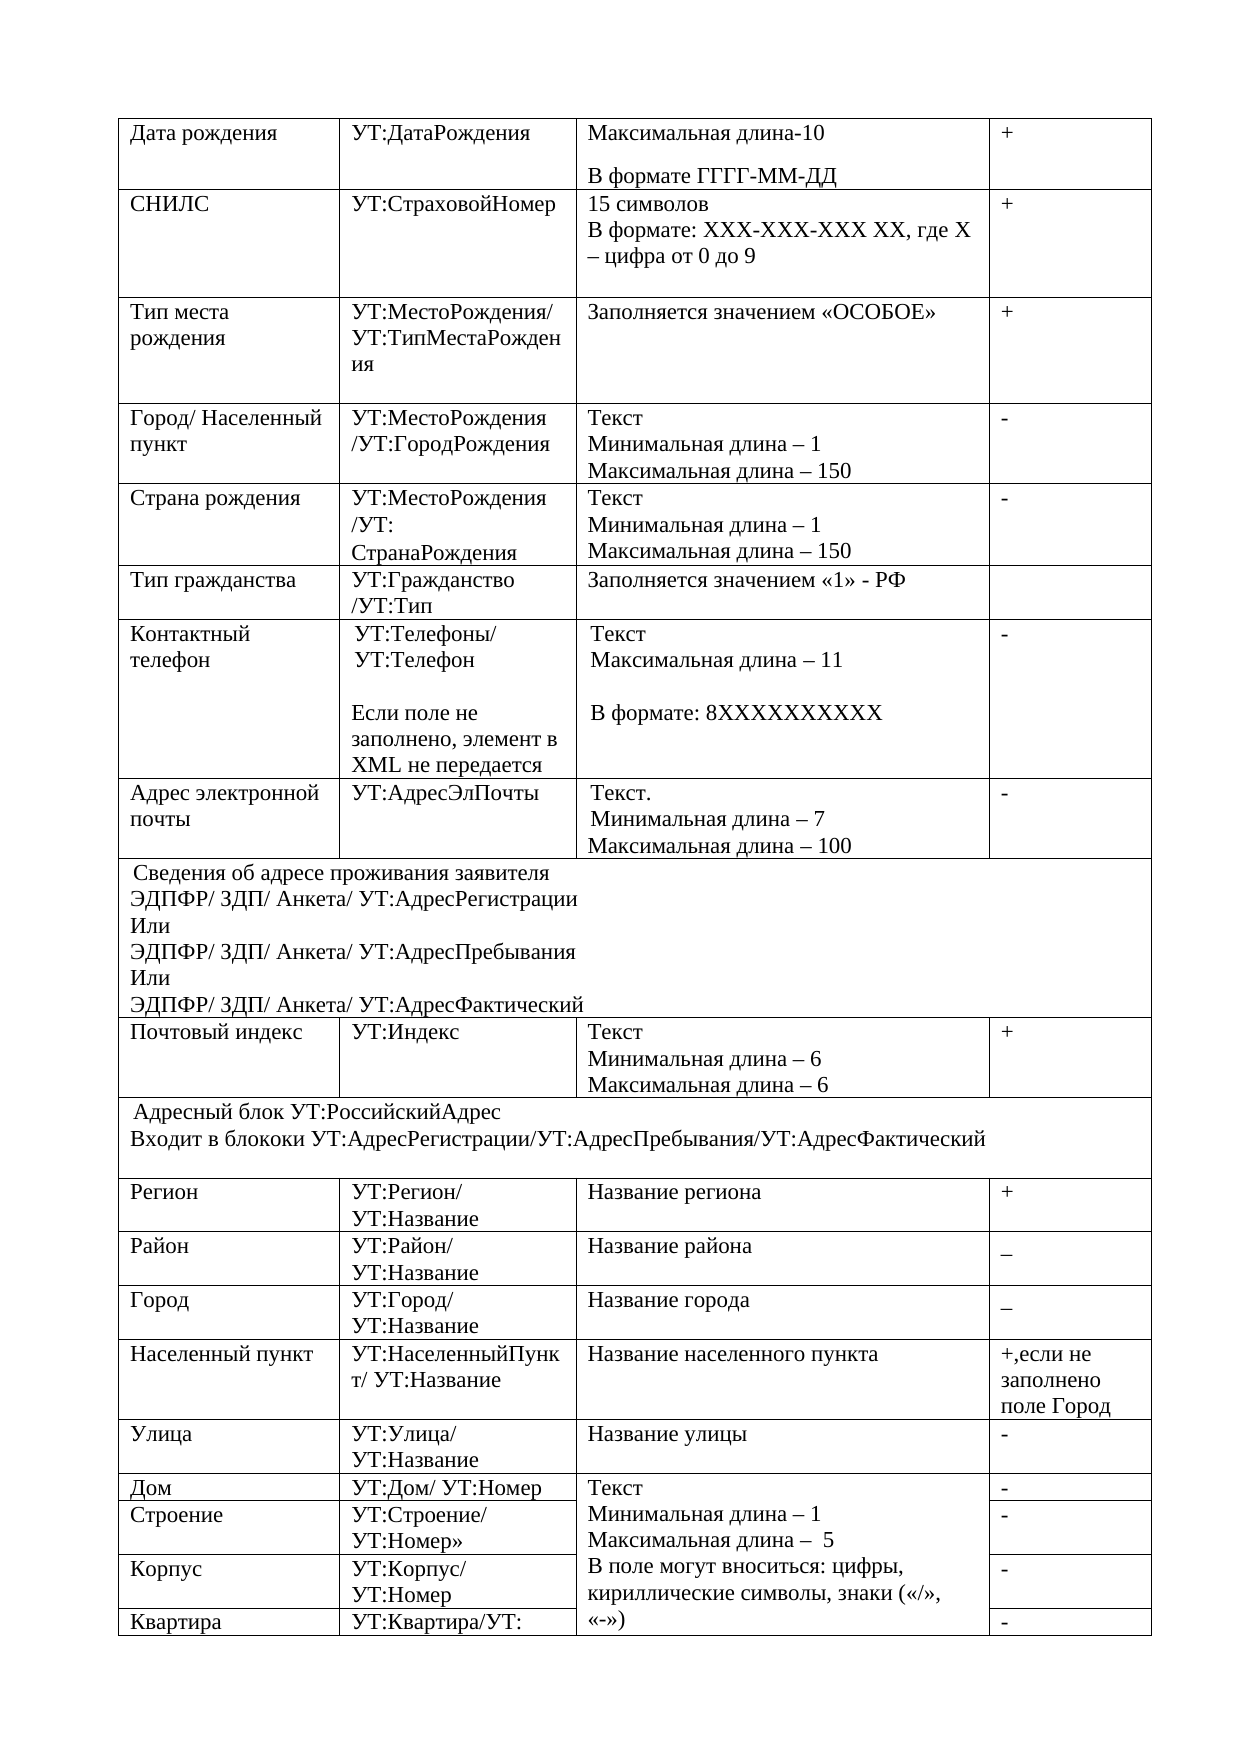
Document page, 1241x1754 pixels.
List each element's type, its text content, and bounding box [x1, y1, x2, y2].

table_cell СНИЛС [119, 190, 339, 297]
table_cell УТ:Строение/ УТ:Номер» [340, 1501, 576, 1554]
table_cell Сведения об адресе проживания заявителя ЭДПФР/ ЗДП/ Анкета/ УТ:АдресРегистрации Или ЭДПФР/ ЗДП/ Анкета/ УТ:АдресПребывания Или ЭДПФР/ ЗДП/ Анкета/ УТ:АдресФактический [119, 859, 1151, 1017]
table_cell Район [119, 1232, 339, 1285]
table_cell УТ:МестоРождения/ УТ:ТипМестаРождения [340, 298, 576, 403]
table_cell Улица [119, 1420, 339, 1472]
table_cell - [990, 484, 1151, 565]
table_cell УТ:МестоРождения/УТ: СтранаРождения [340, 484, 576, 565]
table_cell Регион [119, 1179, 339, 1231]
table_cell Текст Минимальная длина – 1 Максимальная длина – 5 В поле могут вноситься: цифры, кириллические символы, знаки («/», «-») Первый знак обязательно цифра [577, 1474, 989, 1635]
table_cell - [990, 779, 1151, 858]
table_cell Максимальная длина-10 В формате ГГГГ-ММ-ДД [577, 119, 989, 188]
table_cell Контактный телефон [119, 620, 339, 778]
table_cell - [990, 1501, 1151, 1554]
table_cell - [990, 620, 1151, 778]
table_cell Название района [577, 1232, 989, 1285]
table_cell - [990, 1555, 1151, 1607]
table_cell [340, 1609, 576, 1635]
table_cell + [990, 119, 1151, 188]
table_cell Адресный блок УТ:РоссийскийАдрес Входит в блококи УТ:АдресРегистрации/УТ:АдресПребывания/УТ:АдресФактический [119, 1098, 1151, 1177]
table_cell УТ:Район/ УТ:Название [340, 1232, 576, 1285]
table_cell 15 символов В формате: ХХХ-ХХХ-ХХХ ХХ, где X – цифра от 0 до 9 [577, 190, 989, 297]
table_cell Название улицы [577, 1420, 989, 1472]
table_cell УТ:СтраховойНомер [340, 190, 576, 297]
table_cell + [990, 298, 1151, 403]
table_cell +,если не заполнено поле Город [990, 1340, 1151, 1419]
table_cell Корпус [119, 1555, 339, 1607]
table_cell Дом [119, 1474, 339, 1500]
table_cell Населенный пункт [119, 1340, 339, 1419]
table_cell - [990, 1420, 1151, 1472]
table_cell [990, 566, 1151, 619]
table_cell УТ:Улица/ УТ:Название [340, 1420, 576, 1472]
table_cell УТ:ДатаРождения [340, 119, 576, 188]
table_cell УТ:НаселенныйПункт/ УТ:Название [340, 1340, 576, 1419]
table_cell Город/ Населенный пункт [119, 404, 339, 483]
table_cell Текст Минимальная длина – 6 Максимальная длина – 6 [577, 1018, 989, 1097]
table_cell Название города [577, 1286, 989, 1339]
table_cell Город [119, 1286, 339, 1339]
table_cell Почтовый индекс [119, 1018, 339, 1097]
table_cell УТ:МестоРождения/УТ:ГородРождения [340, 404, 576, 483]
table_cell Тип места рождения [119, 298, 339, 403]
table_cell Строение [119, 1501, 339, 1554]
table_cell Страна рождения [119, 484, 339, 565]
table_cell + [990, 190, 1151, 297]
table_cell УТ:АдресЭлПочты [340, 779, 576, 858]
table_cell Текст Минимальная длина – 1 Максимальная длина – 150 [577, 484, 989, 565]
table_cell - [990, 1609, 1151, 1635]
table_cell + [990, 1179, 1151, 1231]
table_cell Заполняется значением «ОСОБОЕ» [577, 298, 989, 403]
table_cell УТ:Телефоны/ УТ:Телефон Если поле не заполнено, элемент в XML не передается [340, 620, 576, 778]
table_cell + [990, 1018, 1151, 1097]
table_cell УТ:Индекс [340, 1018, 576, 1097]
table_cell _ [990, 1286, 1151, 1339]
table_cell УТ:Город/ УТ:Название [340, 1286, 576, 1339]
table_cell _ [990, 1232, 1151, 1285]
table_cell Тип гражданства [119, 566, 339, 619]
table_cell УТ:Дом/ УТ:Номер [340, 1474, 576, 1500]
table_cell Текст Максимальная длина – 11 В формате: 8XXXXXXXXXX [577, 620, 989, 778]
table_cell УТ:Корпус/ УТ:Номер [340, 1555, 576, 1607]
table_cell - [990, 404, 1151, 483]
table_cell Адрес электронной почты [119, 779, 339, 858]
table_cell УТ:Регион/ УТ:Название [340, 1179, 576, 1231]
table_cell Текст Минимальная длина – 1 Максимальная длина – 150 [577, 404, 989, 483]
table_cell Дата рождения [119, 119, 339, 188]
table_cell Название региона [577, 1179, 989, 1231]
table_cell Заполняется значением «1» - РФ [577, 566, 989, 619]
table_cell - [990, 1474, 1151, 1500]
table_cell УТ:Гражданство /УТ:Тип [340, 566, 576, 619]
table_cell Название населенного пункта [577, 1340, 989, 1419]
table_cell Текст. Минимальная длина – 7 Максимальная длина – 100 [577, 779, 989, 858]
table_cell Квартира [119, 1609, 339, 1635]
